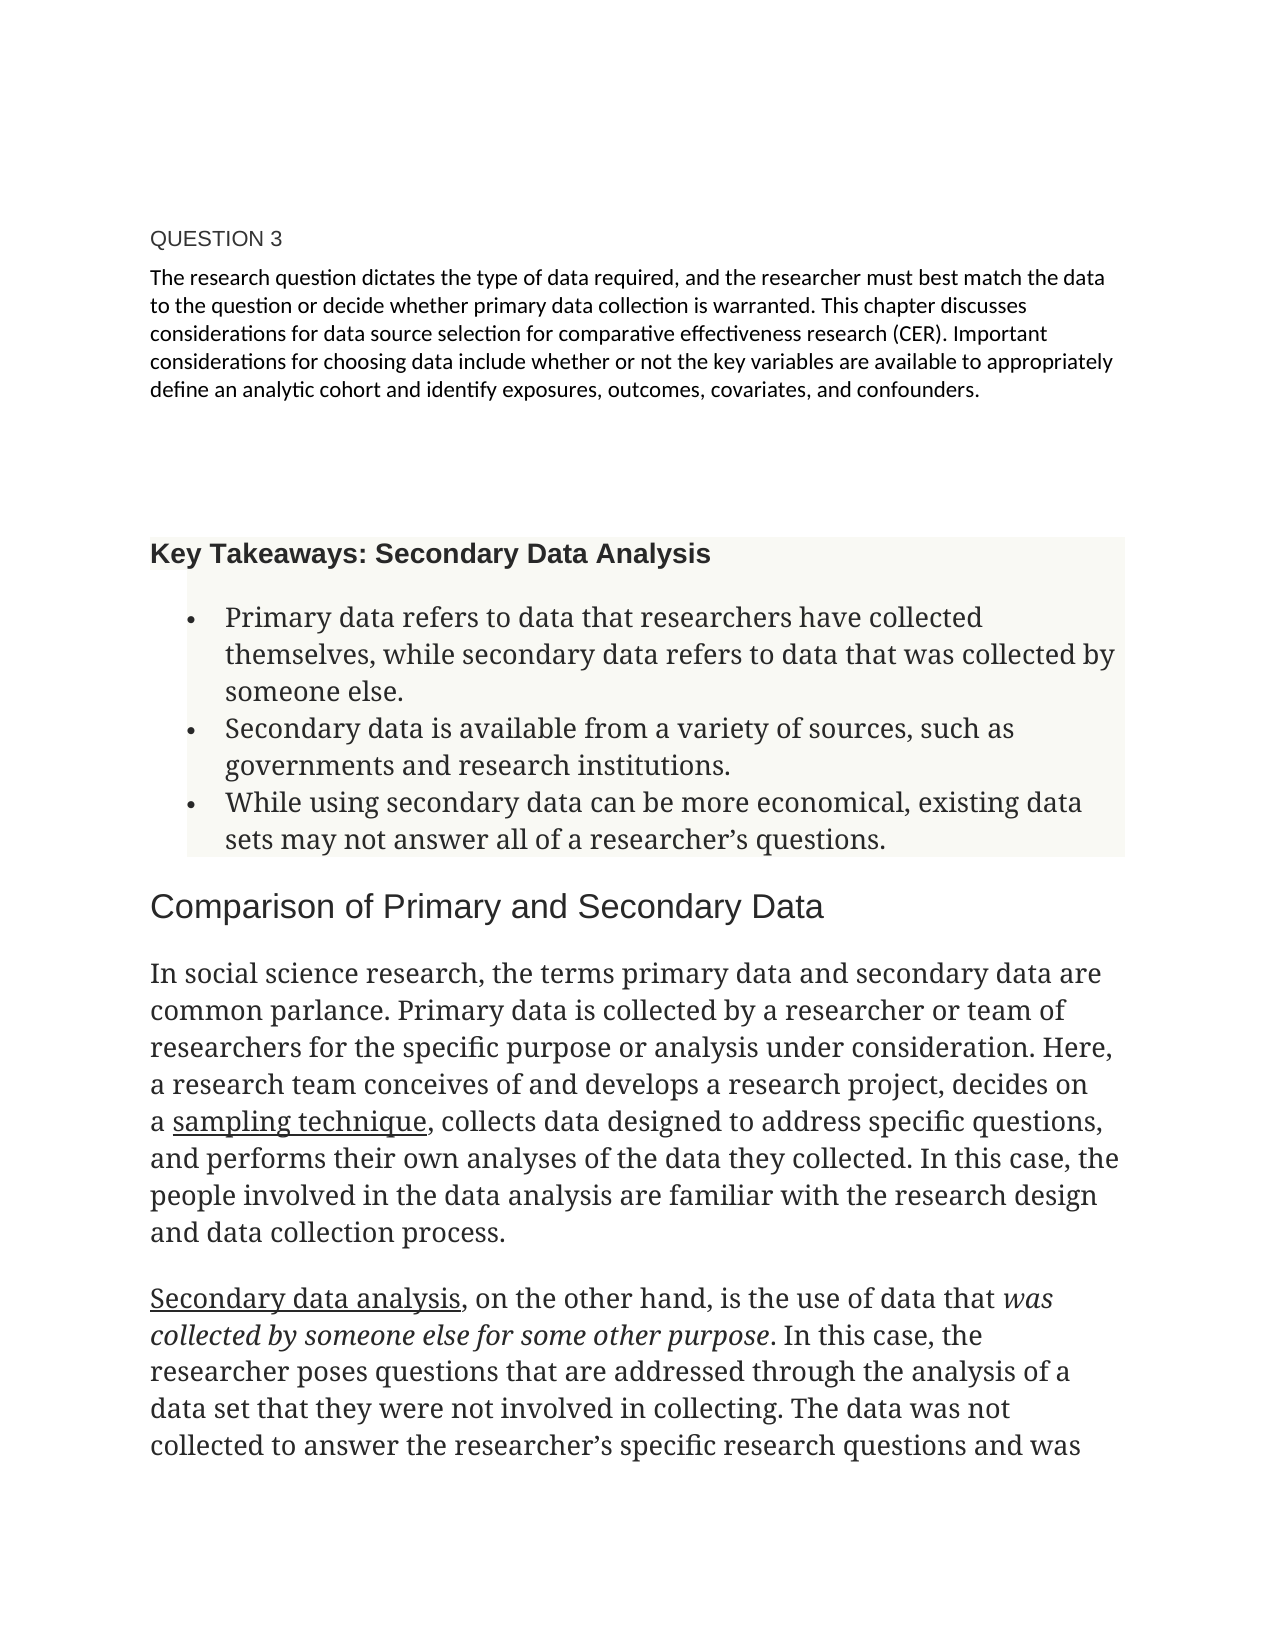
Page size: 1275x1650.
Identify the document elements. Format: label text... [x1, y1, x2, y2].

list While using secondary data can be more economical, existing data sets may not answer all of a researcher’s questions. [187, 783, 1125, 857]
text Comparison of Primary and Secondary Data [150, 886, 1125, 926]
text In social science research, the terms primary data and secondary data are common parlance. Primary data is collected by a researcher or team of researchers for the specific purpose or analysis under consideration. Here, a research team conceives of and develops a research project, decides on a sampling technique, collects data designed to address specific questions, and performs their own analyses of the data they collected. In this case, the people involved in the data analysis are familiar with the research design and data collection process. [150, 955, 1125, 1250]
list Primary data refers to data that researchers have collected themselves, while secondary data refers to data that was collected by someone else. [187, 599, 1125, 709]
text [150, 1279, 1125, 1463]
text QUESTION 3 [150, 225, 1125, 251]
list Secondary data is available from a variety of sources, such as governments and research institutions. [187, 709, 1125, 783]
text Key Takeaways: Secondary Data Analysis [150, 537, 1125, 570]
